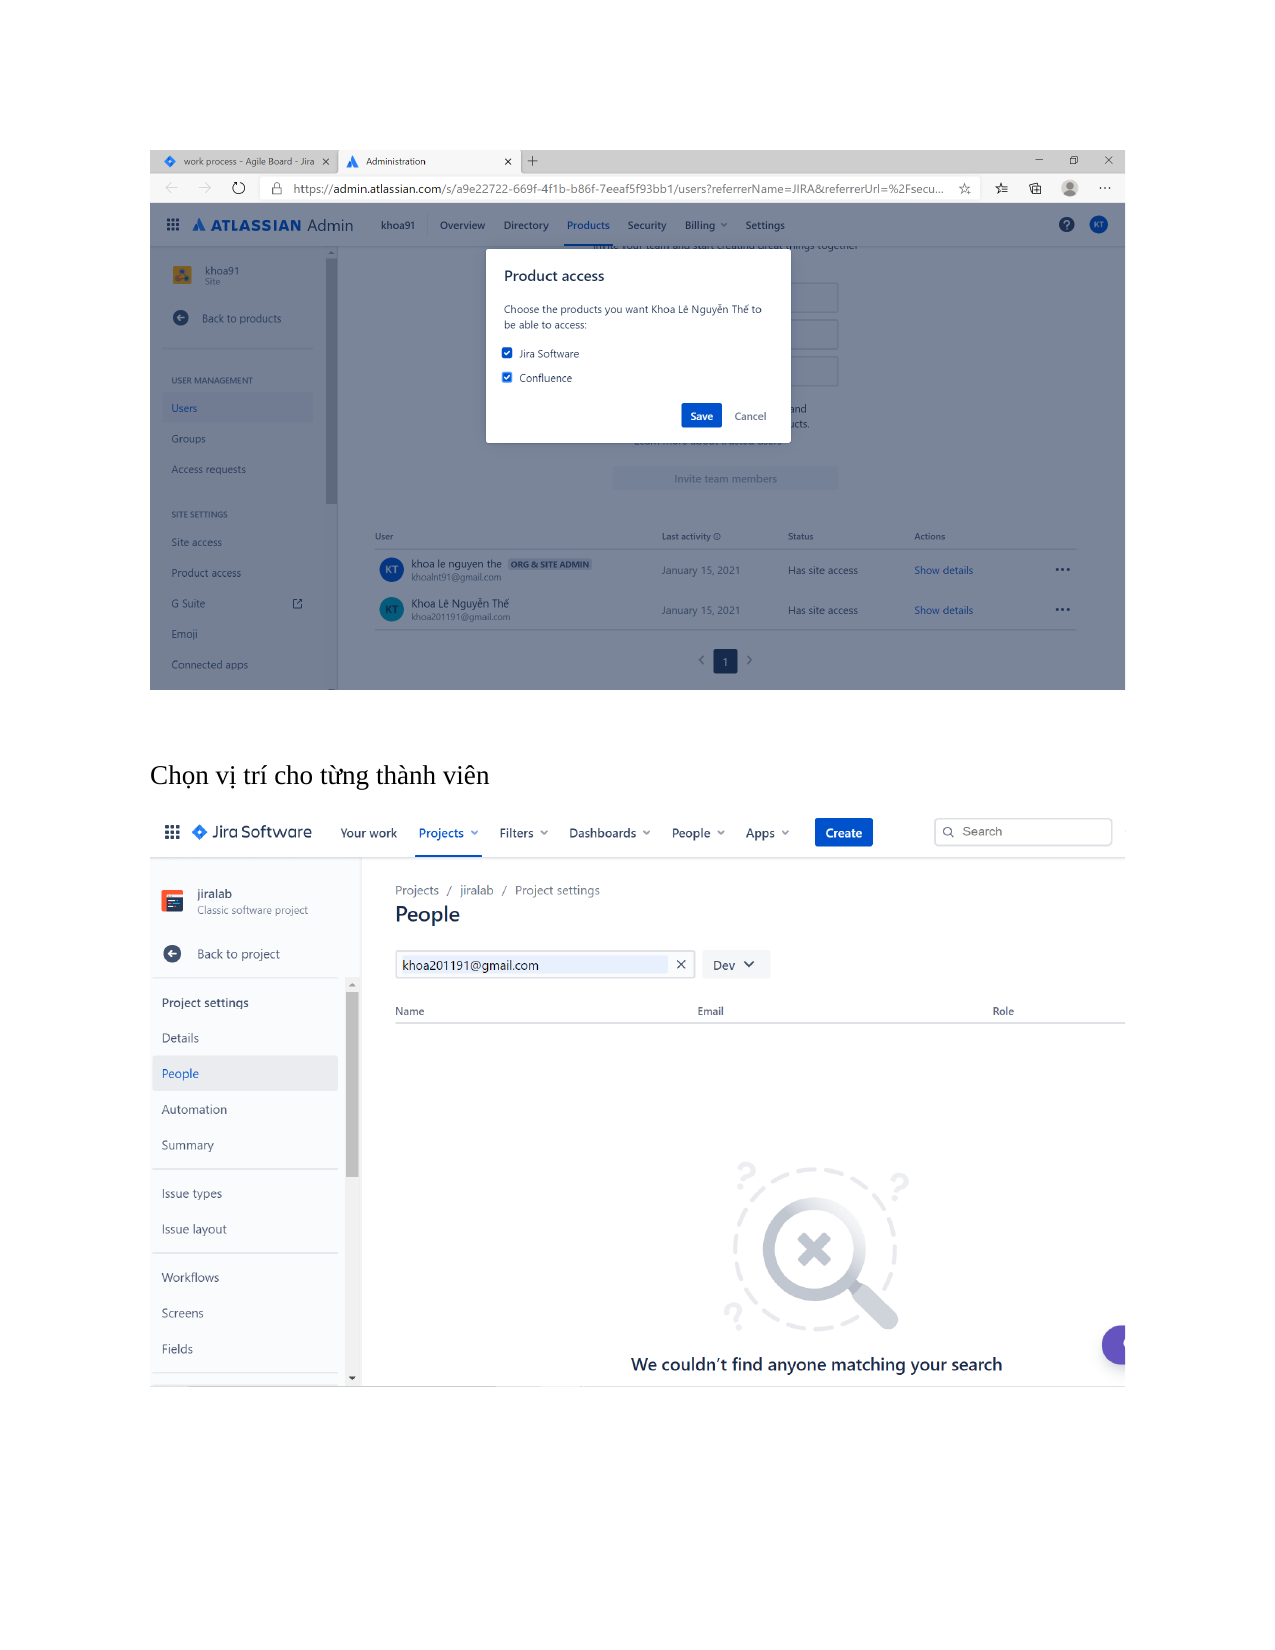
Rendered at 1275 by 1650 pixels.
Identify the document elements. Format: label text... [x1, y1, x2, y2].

text Chọn vị trí cho từng thành viên [150, 759, 1125, 790]
picture [150, 809, 1125, 1387]
picture [150, 150, 1125, 690]
